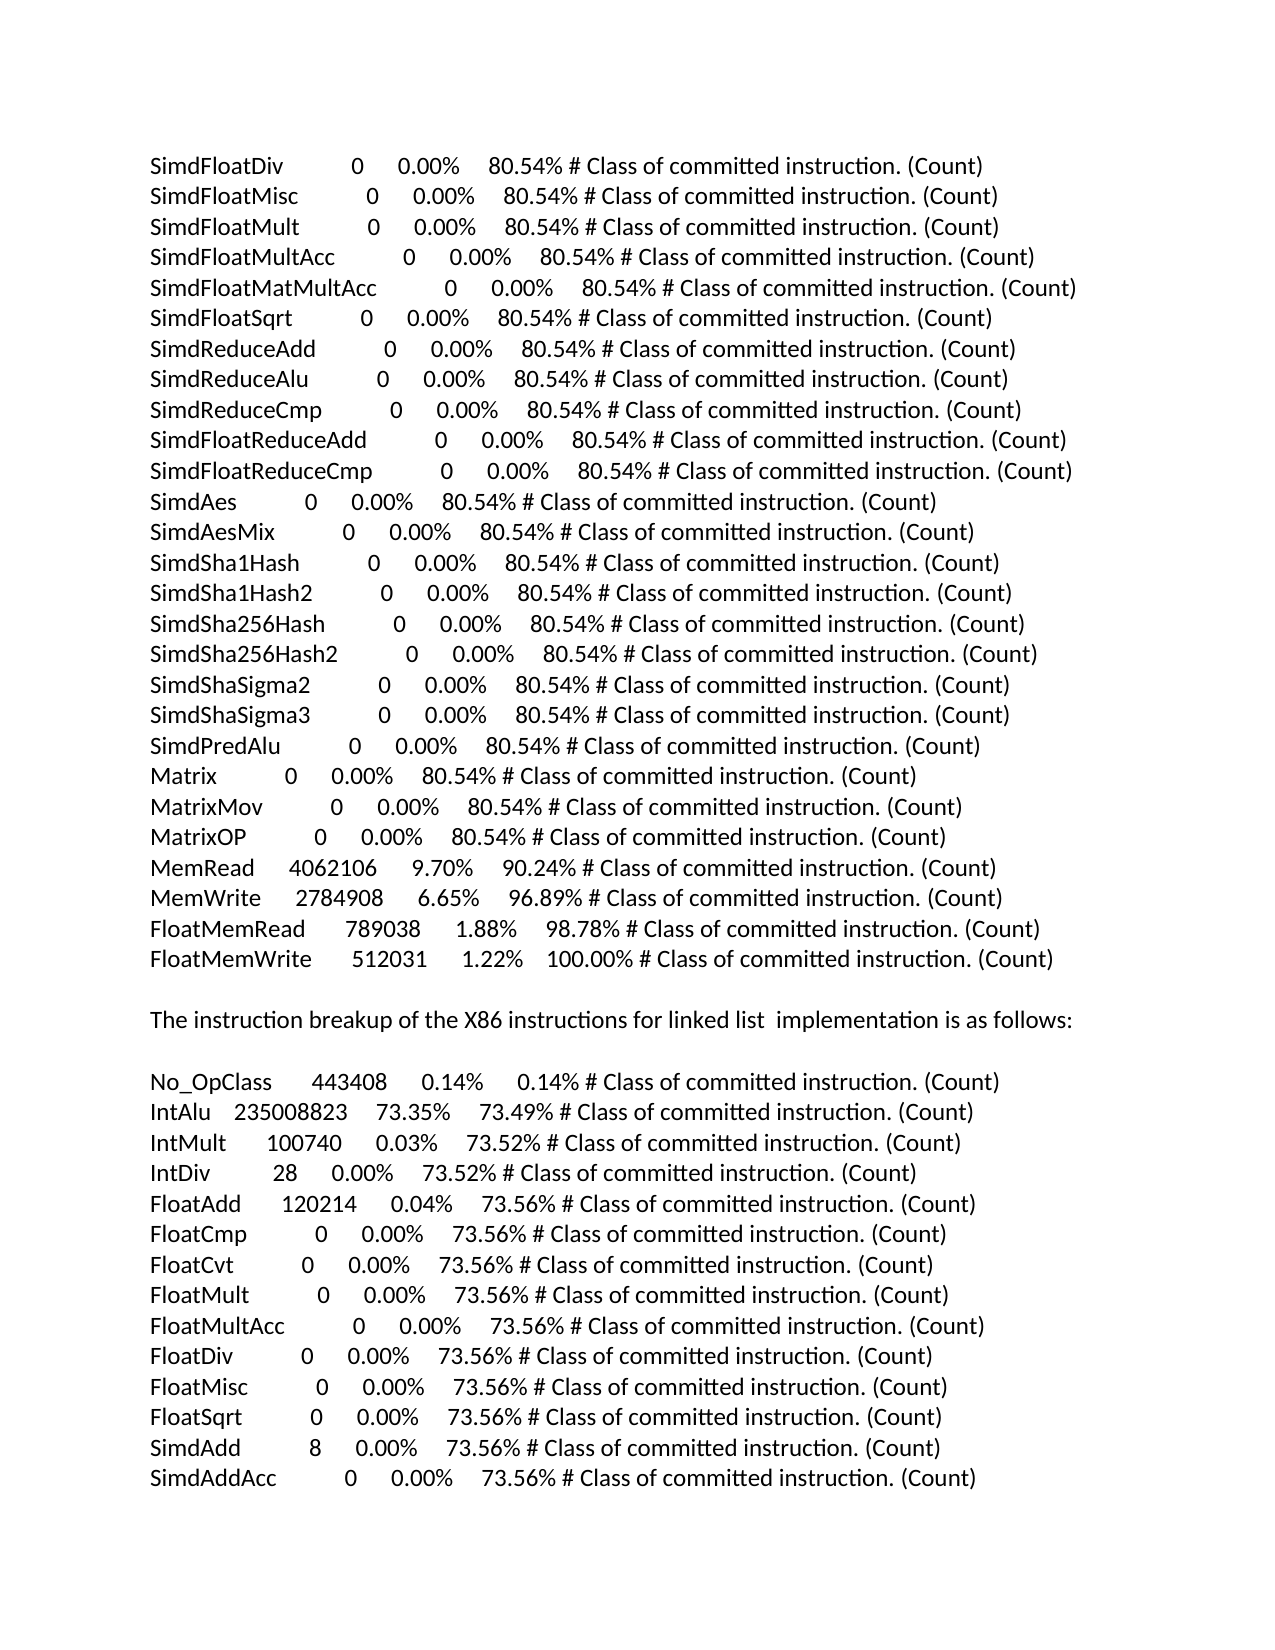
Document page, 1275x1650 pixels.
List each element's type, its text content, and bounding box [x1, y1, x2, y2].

text FloatMult 0 0.00% 73.56% # Class of committed instruction. (Count) [150, 1279, 1125, 1310]
text SimdAddAcc 0 0.00% 73.56% # Class of committed instruction. (Count) [150, 1462, 1125, 1493]
text SimdSha256Hash 0 0.00% 80.54% # Class of committed instruction. (Count) [150, 608, 1125, 638]
text SimdAdd 8 0.00% 73.56% # Class of committed instruction. (Count) [150, 1432, 1125, 1462]
text SimdFloatReduceAdd 0 0.00% 80.54% # Class of committed instruction. (Count) [150, 425, 1125, 455]
text SimdShaSigma3 0 0.00% 80.54% # Class of committed instruction. (Count) [150, 699, 1125, 730]
text IntMult 100740 0.03% 73.52% # Class of committed instruction. (Count) [150, 1127, 1125, 1157]
text SimdReduceAlu 0 0.00% 80.54% # Class of committed instruction. (Count) [150, 364, 1125, 394]
text MatrixOP 0 0.00% 80.54% # Class of committed instruction. (Count) [150, 821, 1125, 852]
text SimdFloatMisc 0 0.00% 80.54% # Class of committed instruction. (Count) [150, 181, 1125, 211]
text No_OpClass 443408 0.14% 0.14% # Class of committed instruction. (Count) [150, 1066, 1125, 1096]
text FloatSqrt 0 0.00% 73.56% # Class of committed instruction. (Count) [150, 1401, 1125, 1432]
text SimdShaSigma2 0 0.00% 80.54% # Class of committed instruction. (Count) [150, 669, 1125, 699]
text FloatCvt 0 0.00% 73.56% # Class of committed instruction. (Count) [150, 1249, 1125, 1279]
text SimdAes 0 0.00% 80.54% # Class of committed instruction. (Count) [150, 486, 1125, 516]
text FloatDiv 0 0.00% 73.56% # Class of committed instruction. (Count) [150, 1340, 1125, 1371]
text SimdReduceAdd 0 0.00% 80.54% # Class of committed instruction. (Count) [150, 333, 1125, 364]
text MemWrite 2784908 6.65% 96.89% # Class of committed instruction. (Count) [150, 882, 1125, 913]
text SimdSha256Hash2 0 0.00% 80.54% # Class of committed instruction. (Count) [150, 638, 1125, 669]
text SimdFloatSqrt 0 0.00% 80.54% # Class of committed instruction. (Count) [150, 303, 1125, 333]
text FloatMultAcc 0 0.00% 73.56% # Class of committed instruction. (Count) [150, 1310, 1125, 1340]
text SimdFloatMult 0 0.00% 80.54% # Class of committed instruction. (Count) [150, 211, 1125, 242]
text FloatAdd 120214 0.04% 73.56% # Class of committed instruction. (Count) [150, 1188, 1125, 1218]
text MatrixMov 0 0.00% 80.54% # Class of committed instruction. (Count) [150, 791, 1125, 821]
text Matrix 0 0.00% 80.54% # Class of committed instruction. (Count) [150, 760, 1125, 791]
text SimdSha1Hash2 0 0.00% 80.54% # Class of committed instruction. (Count) [150, 577, 1125, 608]
text FloatMemRead 789038 1.88% 98.78% # Class of committed instruction. (Count) [150, 913, 1125, 943]
text SimdAesMix 0 0.00% 80.54% # Class of committed instruction. (Count) [150, 516, 1125, 547]
text SimdFloatMultAcc 0 0.00% 80.54% # Class of committed instruction. (Count) [150, 242, 1125, 272]
text IntAlu 235008823 73.35% 73.49% # Class of committed instruction. (Count) [150, 1096, 1125, 1127]
text SimdReduceCmp 0 0.00% 80.54% # Class of committed instruction. (Count) [150, 394, 1125, 425]
text SimdSha1Hash 0 0.00% 80.54% # Class of committed instruction. (Count) [150, 547, 1125, 577]
text SimdPredAlu 0 0.00% 80.54% # Class of committed instruction. (Count) [150, 730, 1125, 760]
text IntDiv 28 0.00% 73.52% # Class of committed instruction. (Count) [150, 1157, 1125, 1188]
text FloatMemWrite 512031 1.22% 100.00% # Class of committed instruction. (Count) [150, 943, 1125, 974]
text FloatMisc 0 0.00% 73.56% # Class of committed instruction. (Count) [150, 1371, 1125, 1401]
text SimdFloatMatMultAcc 0 0.00% 80.54% # Class of committed instruction. (Count) [150, 272, 1125, 303]
text The instruction breakup of the X86 instructions for linked list implementation is as follows: [150, 1004, 1125, 1035]
text SimdFloatDiv 0 0.00% 80.54% # Class of committed instruction. (Count) [150, 150, 1125, 181]
text SimdFloatReduceCmp 0 0.00% 80.54% # Class of committed instruction. (Count) [150, 455, 1125, 486]
text FloatCmp 0 0.00% 73.56% # Class of committed instruction. (Count) [150, 1218, 1125, 1249]
text MemRead 4062106 9.70% 90.24% # Class of committed instruction. (Count) [150, 852, 1125, 882]
